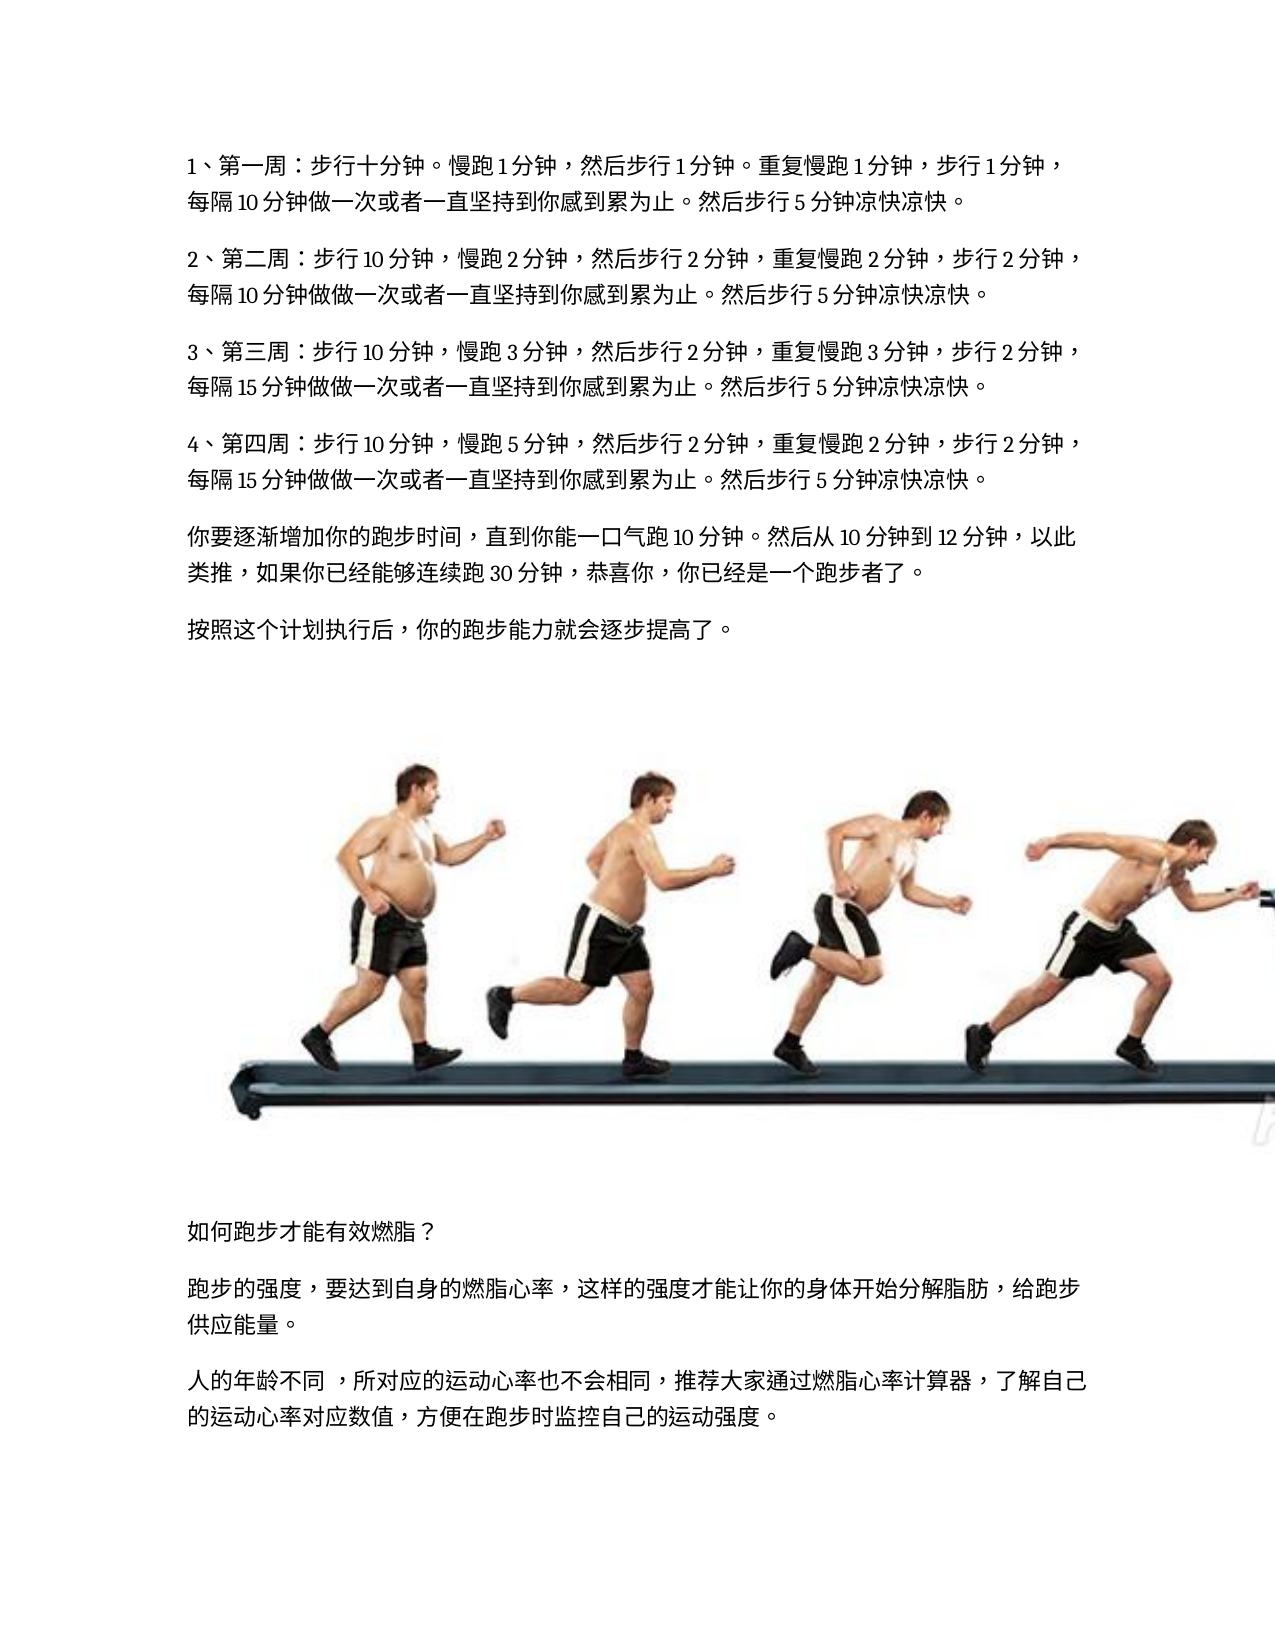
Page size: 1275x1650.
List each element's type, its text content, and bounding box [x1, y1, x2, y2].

text 你要逐渐增加你的跑步时间，直到你能一口气跑10分钟。然后从10分钟到12分钟，以此类推，如果你已经能够连续跑30分钟，恭喜你，你已经是一个跑步者了。 [187, 521, 1087, 588]
text 4、第四周：步行10分钟，慢跑5分钟，然后步行2分钟，重复慢跑2分钟，步行2分钟，每隔15分钟做做一次或者一直坚持到你感到累为止。然后步行5分钟凉快凉快。 [187, 428, 1087, 495]
text 人的年龄不同 ，所对应的运动心率也不会相同，推荐大家通过燃脂心率计算器，了解自己的运动心率对应数值，方便在跑步时监控自己的运动强度。 [187, 1365, 1087, 1432]
text 如何跑步才能有效燃脂？ [187, 1216, 1087, 1247]
text 跑步的强度，要达到自身的燃脂心率，这样的强度才能让你的身体开始分解脂肪，给跑步供应能量。 [187, 1273, 1087, 1340]
text 3、第三周：步行10分钟，慢跑3分钟，然后步行2分钟，重复慢跑3分钟，步行2分钟，每隔15分钟做做一次或者一直坚持到你感到累为止。然后步行5分钟凉快凉快。 [187, 335, 1087, 403]
text 1、第一周：步行十分钟。慢跑1分钟，然后步行1分钟。重复慢跑1分钟，步行1分钟，每隔10分钟做一次或者一直坚持到你感到累为止。然后步行5分钟凉快凉快。 [187, 150, 1087, 217]
text 按照这个计划执行后，你的跑步能力就会逐步提高了。 [187, 613, 1087, 645]
text 2、第二周：步行10分钟，慢跑2分钟，然后步行2分钟，重复慢跑2分钟，步行2分钟，每隔10分钟做做一次或者一直坚持到你感到累为止。然后步行5分钟凉快凉快。 [187, 243, 1087, 310]
picture [206, 670, 1275, 1192]
